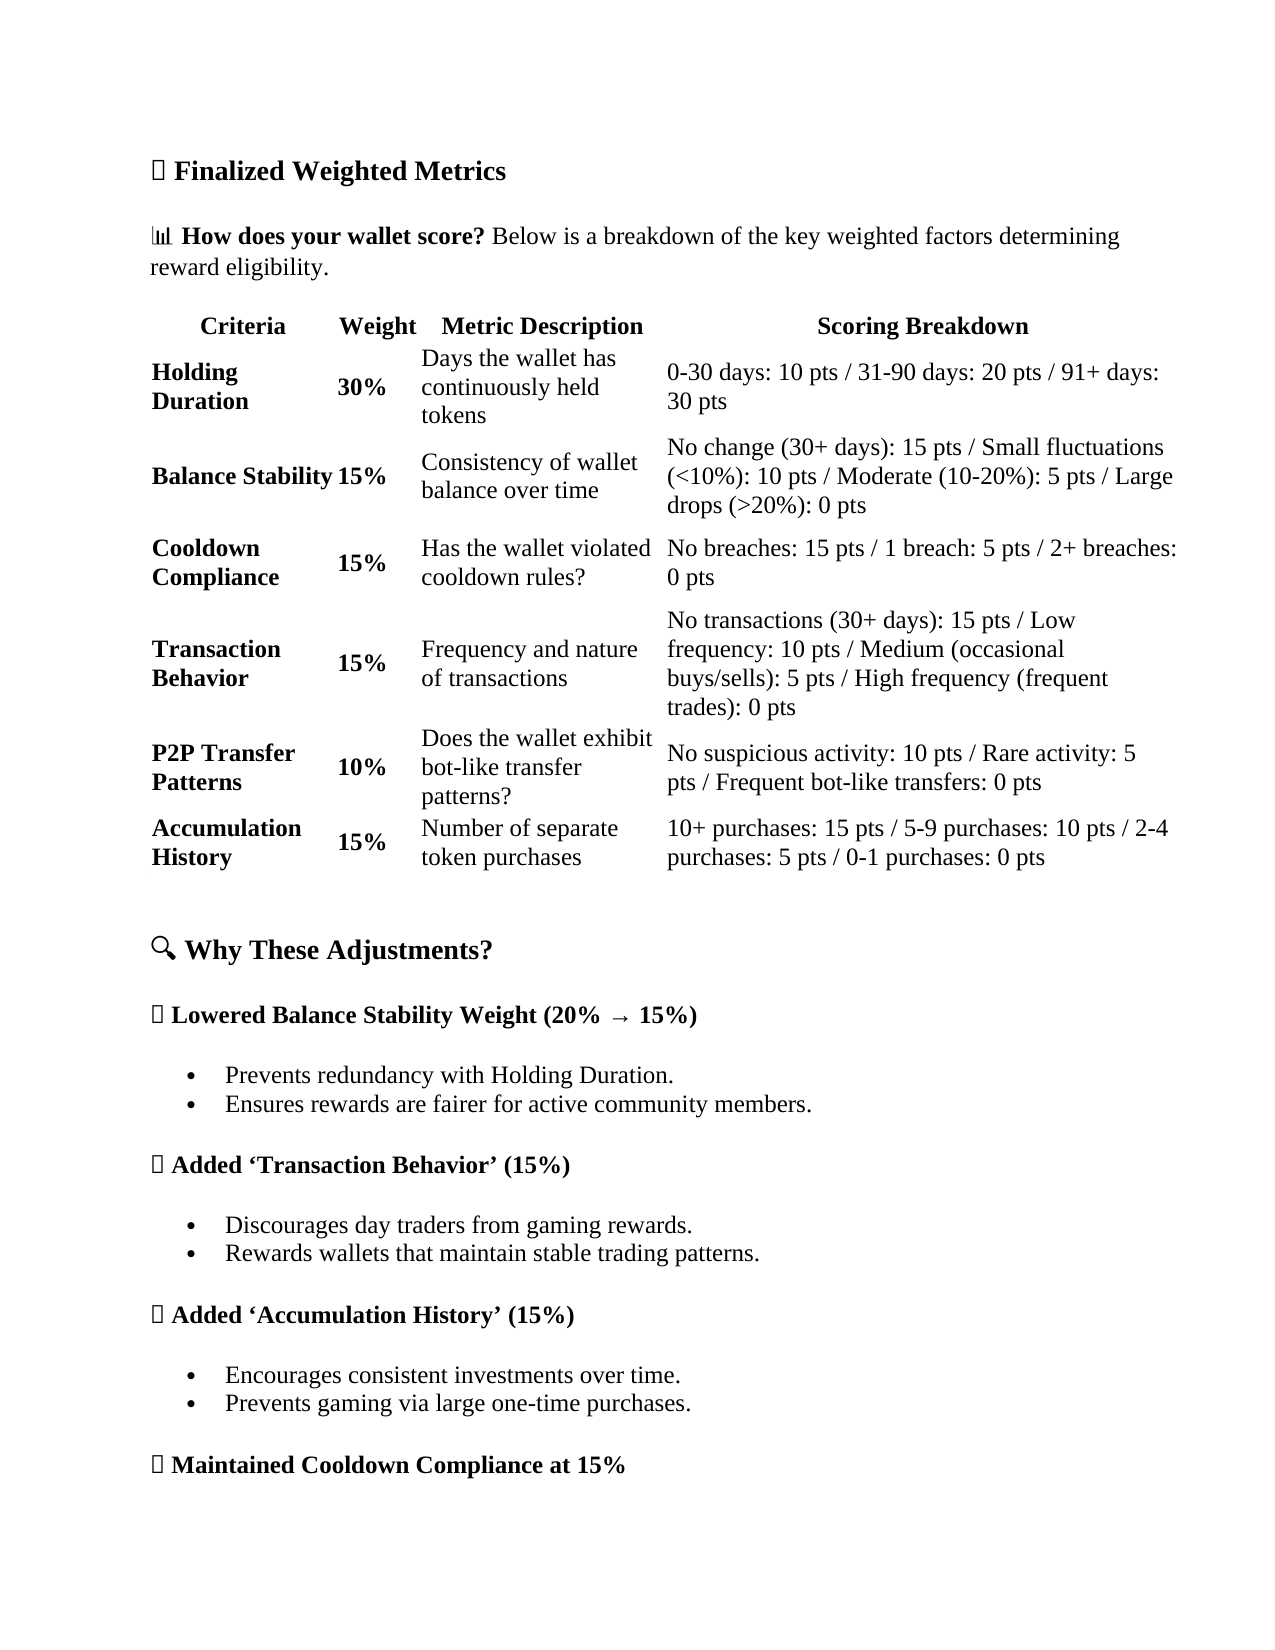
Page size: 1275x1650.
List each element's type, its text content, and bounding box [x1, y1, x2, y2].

table_cell Balance Stability [150, 431, 336, 520]
table_cell No transactions (30+ days): 15 pts / Low frequency: 10 pts / Medium (occasional buys/sells): 5 pts / High frequency (frequent trades): 0 pts [665, 604, 1181, 722]
table_cell 15% [336, 520, 419, 604]
table_cell 15% [336, 604, 419, 722]
list Prevents gaming via large one-time purchases. [187, 1388, 1125, 1417]
table_cell No change (30+ days): 15 pts / Small fluctuations (<10%): 10 pts / Moderate (10-20%): 5 pts / Large drops (>20%): 0 pts [665, 431, 1181, 520]
table_cell Holding Duration [150, 341, 336, 431]
table_header Metric Description [420, 310, 665, 341]
table_cell Does the wallet exhibit bot-like transfer patterns? [420, 722, 665, 811]
text 💡 Finalized Weighted Metrics [150, 150, 1125, 188]
text 🔍 Why These Adjustments? [150, 929, 1125, 967]
table_cell Number of separate token purchases [420, 811, 665, 872]
table_cell 10% [336, 722, 419, 811]
table_header Weight [336, 310, 419, 341]
table_cell Frequency and nature of transactions [420, 604, 665, 722]
table_cell Days the wallet has continuously held tokens [420, 341, 665, 431]
text 📊 How does your wallet score? Below is a breakdown of the key weighted factors determining reward eligibility. [150, 217, 1125, 280]
list Encourages consistent investments over time. [187, 1360, 1125, 1388]
table_cell 15% [336, 811, 419, 872]
table_cell 0-30 days: 10 pts / 31-90 days: 20 pts / 91+ days: 30 pts [665, 341, 1181, 431]
table_header Criteria [150, 310, 336, 341]
table_cell Consistency of wallet balance over time [420, 431, 665, 520]
text ✅ Lowered Balance Stability Weight (20% → 15%) [150, 997, 1125, 1031]
table_cell 10+ purchases: 15 pts / 5-9 purchases: 10 pts / 2-4 purchases: 5 pts / 0-1 purchases: 0 pts [665, 811, 1181, 872]
table_header Scoring Breakdown [665, 310, 1181, 341]
list Prevents redundancy with Holding Duration. [187, 1060, 1125, 1089]
table_cell Cooldown Compliance [150, 520, 336, 604]
table_cell Transaction Behavior [150, 604, 336, 722]
table_cell 15% [336, 431, 419, 520]
table_cell Accumulation History [150, 811, 336, 872]
list Rewards wallets that maintain stable trading patterns. [187, 1238, 1125, 1267]
list Ensures rewards are fairer for active community members. [187, 1089, 1125, 1117]
table_cell 30% [336, 341, 419, 431]
table_cell No breaches: 15 pts / 1 breach: 5 pts / 2+ breaches: 0 pts [665, 520, 1181, 604]
text ✅ Maintained Cooldown Compliance at 15% [150, 1446, 1125, 1480]
list Discourages day traders from gaming rewards. [187, 1210, 1125, 1238]
text ✅ Added ‘Transaction Behavior’ (15%) [150, 1147, 1125, 1181]
table_cell Has the wallet violated cooldown rules? [420, 520, 665, 604]
table_cell No suspicious activity: 10 pts / Rare activity: 5 pts / Frequent bot-like transfers: 0 pts [665, 722, 1181, 811]
text ✅ Added ‘Accumulation History’ (15%) [150, 1296, 1125, 1331]
table_cell P2P Transfer Patterns [150, 722, 336, 811]
